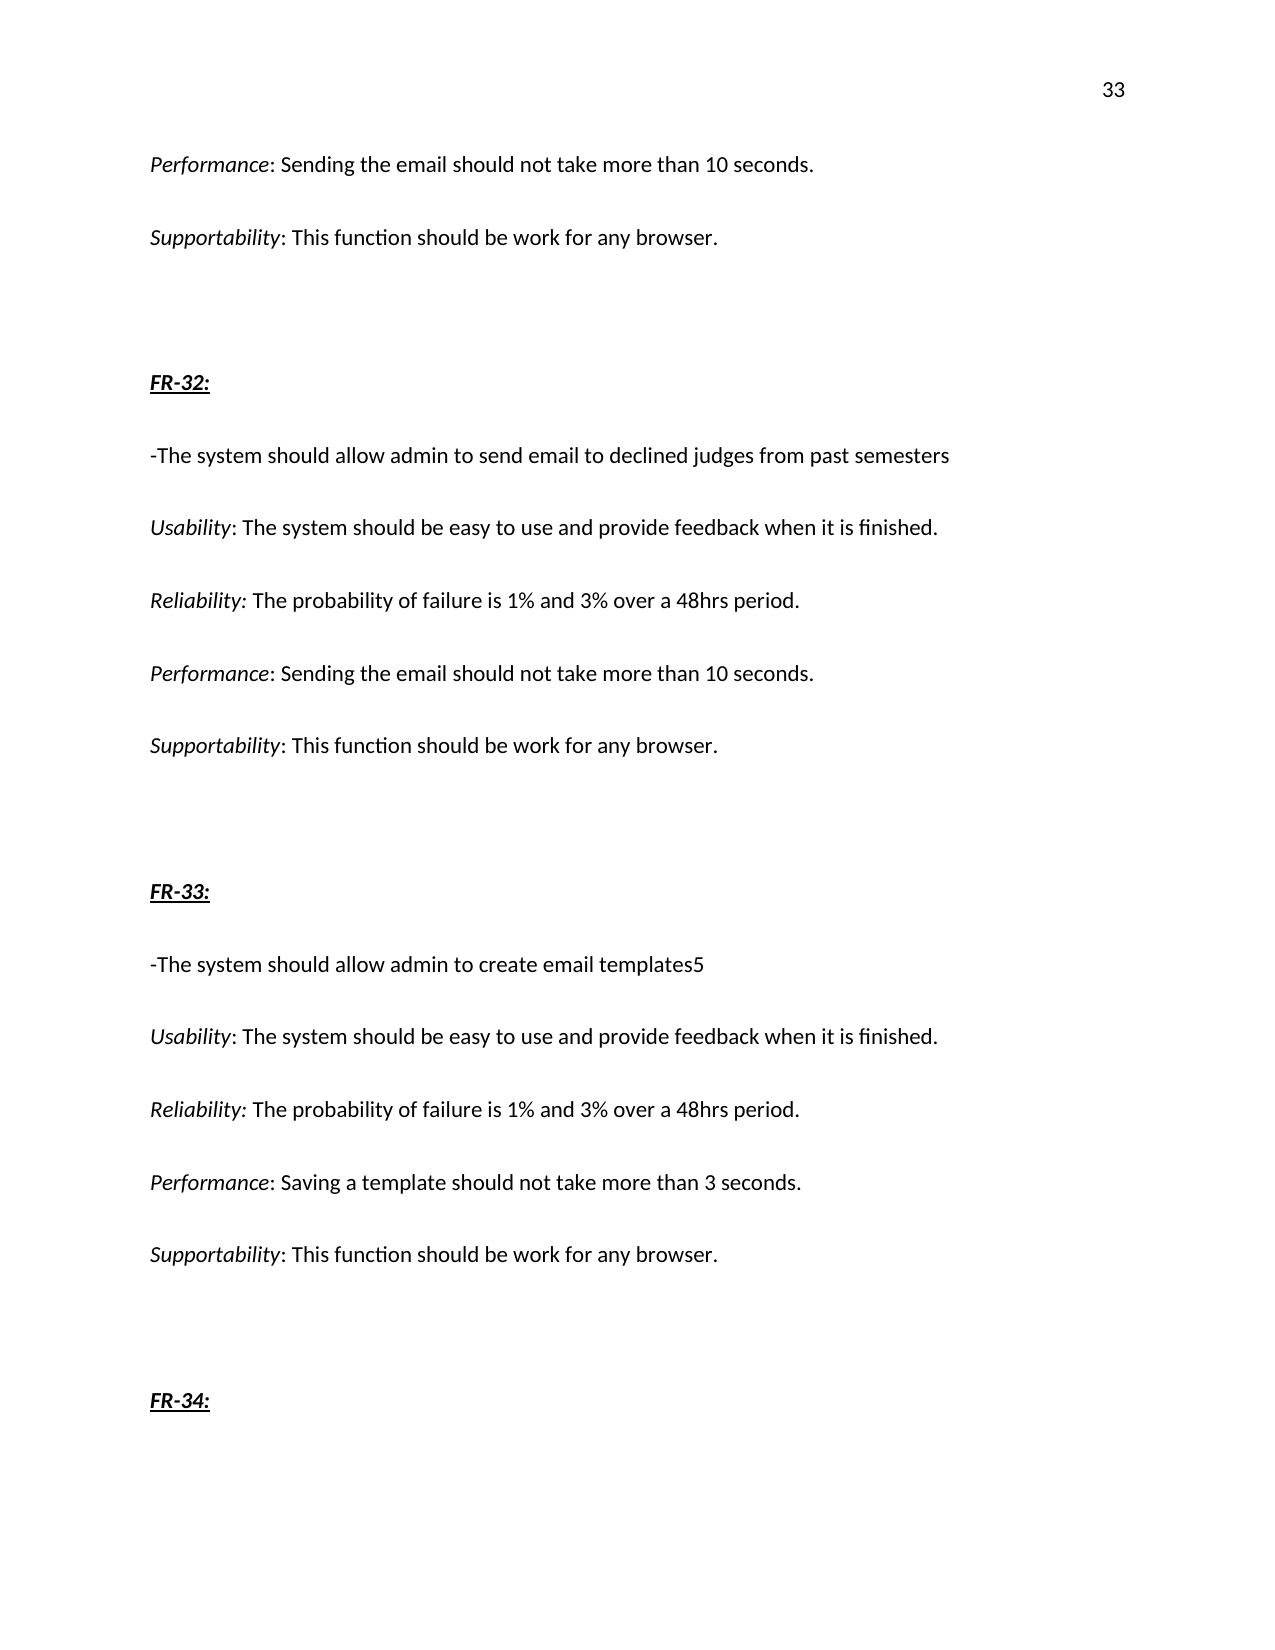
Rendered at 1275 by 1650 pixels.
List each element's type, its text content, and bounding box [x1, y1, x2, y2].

text FR-32: [150, 368, 1125, 396]
text FR-34: [150, 1386, 1125, 1414]
text Supportability: This function should be work for any browser. [150, 223, 1125, 251]
text Performance: Sending the email should not take more than 10 seconds. [150, 659, 1125, 687]
text -The system should allow admin to send email to declined judges from past semesters [150, 441, 1125, 469]
text Usability: The system should be easy to use and provide feedback when it is finished. [150, 513, 1125, 542]
text Performance: Sending the email should not take more than 10 seconds. [150, 150, 1125, 178]
text Usability: The system should be easy to use and provide feedback when it is finished. [150, 1022, 1125, 1051]
text Performance: Saving a template should not take more than 3 seconds. [150, 1168, 1125, 1196]
text Supportability: This function should be work for any browser. [150, 732, 1125, 760]
text FR-33: [150, 877, 1125, 905]
text Reliability: The probability of failure is 1% and 3% over a 48hrs period. [150, 586, 1125, 614]
text Reliability: The probability of failure is 1% and 3% over a 48hrs period. [150, 1095, 1125, 1123]
text -The system should allow admin to create email templates5 [150, 950, 1125, 978]
text Supportability: This function should be work for any browser. [150, 1241, 1125, 1269]
